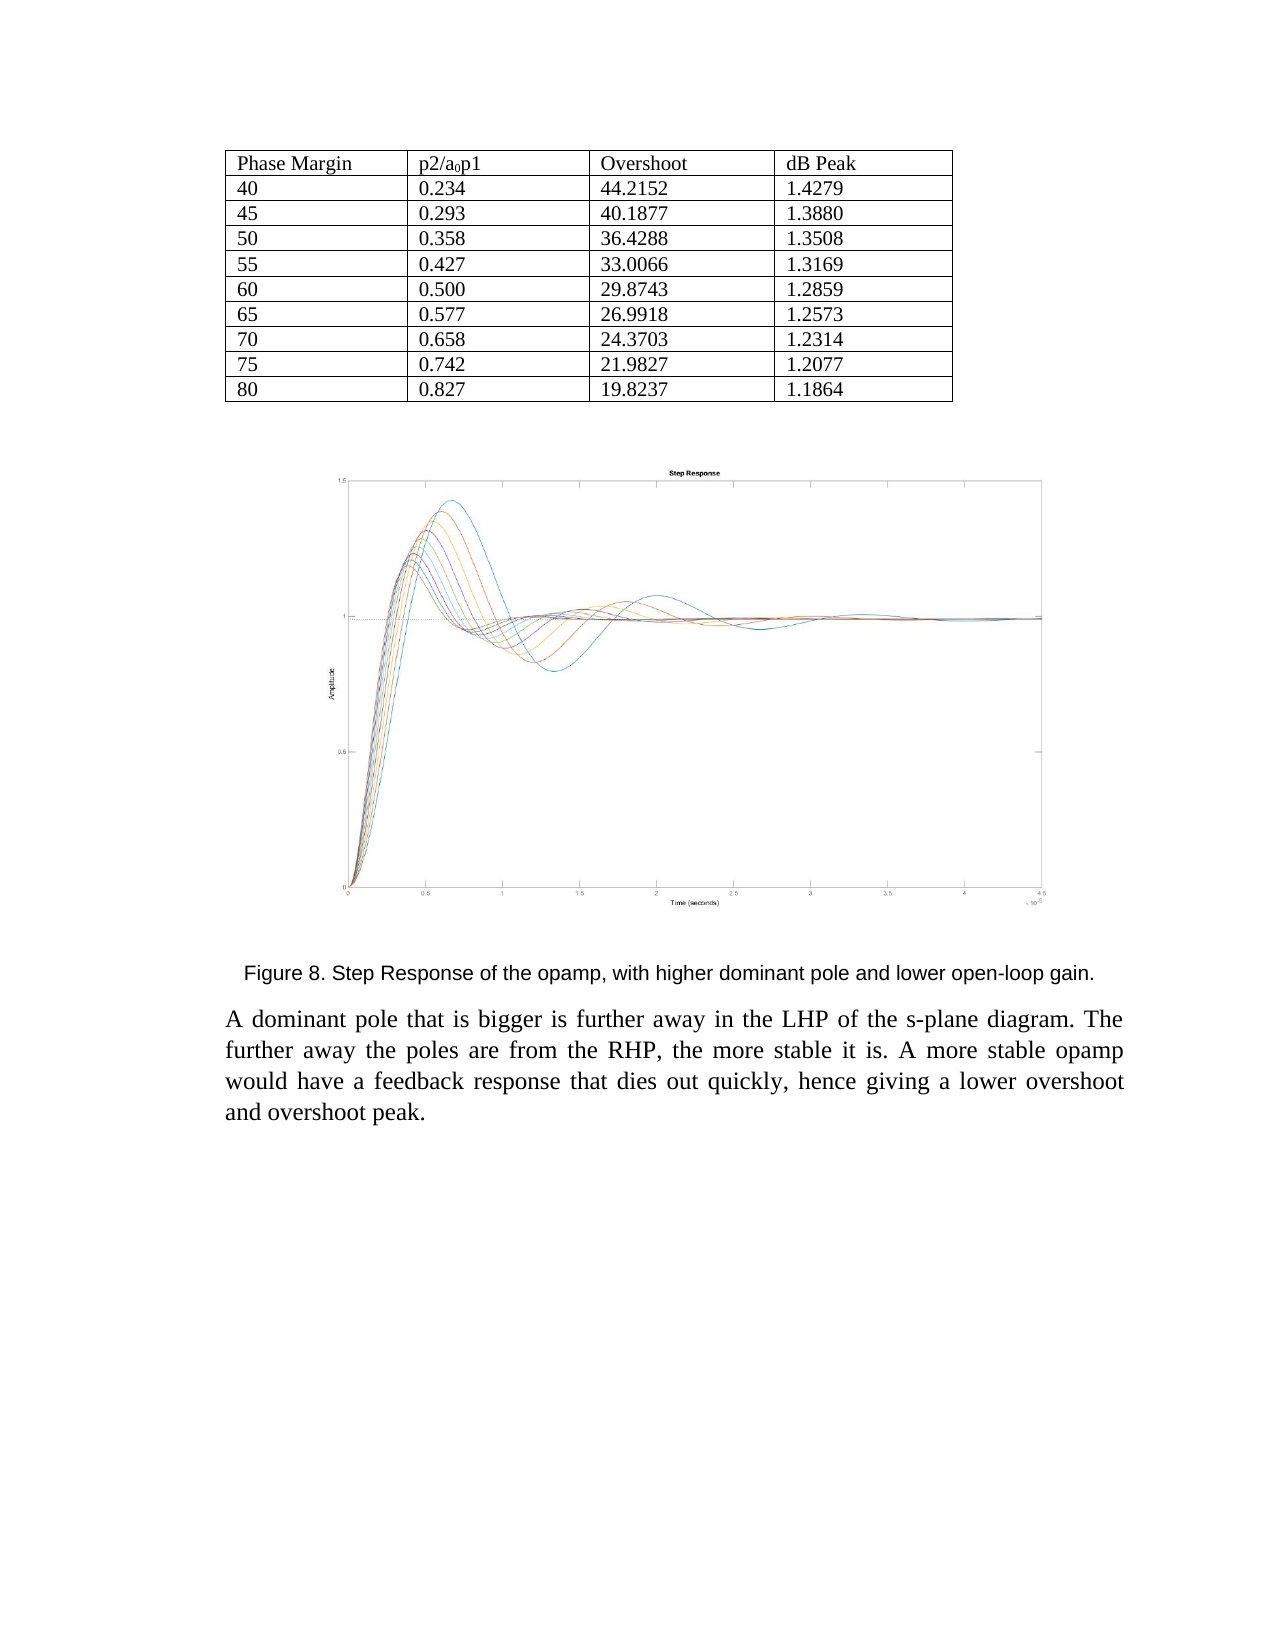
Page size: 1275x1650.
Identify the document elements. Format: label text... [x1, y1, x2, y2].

table_cell 0.658 [408, 327, 589, 351]
table_cell 0.500 [408, 277, 589, 301]
table_cell 0.427 [408, 251, 589, 276]
table_cell 55 [226, 251, 407, 276]
table_cell 29.8743 [590, 277, 774, 301]
table_cell 65 [226, 302, 407, 326]
table_cell 36.4288 [590, 226, 774, 250]
table_header Overshoot [590, 151, 774, 175]
table_cell 75 [226, 352, 407, 376]
table_cell 0.358 [408, 226, 589, 250]
table_cell 1.2314 [775, 327, 952, 351]
table_cell 1.3880 [775, 201, 952, 225]
text Figure 8. Step Response of the opamp, with higher dominant pole and lower open-loop gain. [150, 961, 1125, 985]
table_cell 40 [226, 176, 407, 200]
list A dominant pole that is bigger is further away in the LHP of the s-plane diagram. The further away the poles are from the RHP, the more stable it is. A more stable opamp would have a feedback response that dies out quickly, hence giving a lower overshoot and overshoot peak. [225, 1004, 1125, 1126]
table_cell 0.827 [408, 377, 589, 401]
table_cell 60 [226, 277, 407, 301]
table_cell 21.9827 [590, 352, 774, 376]
table_cell 1.1864 [775, 377, 952, 401]
table_cell 0.234 [408, 176, 589, 200]
table_cell 0.293 [408, 201, 589, 225]
table_cell 40.1877 [590, 201, 774, 225]
table_cell 26.9918 [590, 302, 774, 326]
table_cell 50 [226, 226, 407, 250]
table_cell 1.3508 [775, 226, 952, 250]
table_cell 24.3703 [590, 327, 774, 351]
table_cell 44.2152 [590, 176, 774, 200]
table_cell 19.8237 [590, 377, 774, 401]
table_cell 1.4279 [775, 176, 952, 200]
table_header p2/a0p1 [408, 151, 589, 175]
table_cell 1.2077 [775, 352, 952, 376]
table_cell 1.2859 [775, 277, 952, 301]
table_header Phase Margin [226, 151, 407, 175]
table_cell 80 [226, 377, 407, 401]
picture [225, 433, 1127, 943]
table_cell 70 [226, 327, 407, 351]
table_cell 1.2573 [775, 302, 952, 326]
table_cell 45 [226, 201, 407, 225]
table_header dB Peak [775, 151, 952, 175]
table_cell 0.577 [408, 302, 589, 326]
table_cell 1.3169 [775, 251, 952, 276]
table_cell 33.0066 [590, 251, 774, 276]
table_cell 0.742 [408, 352, 589, 376]
